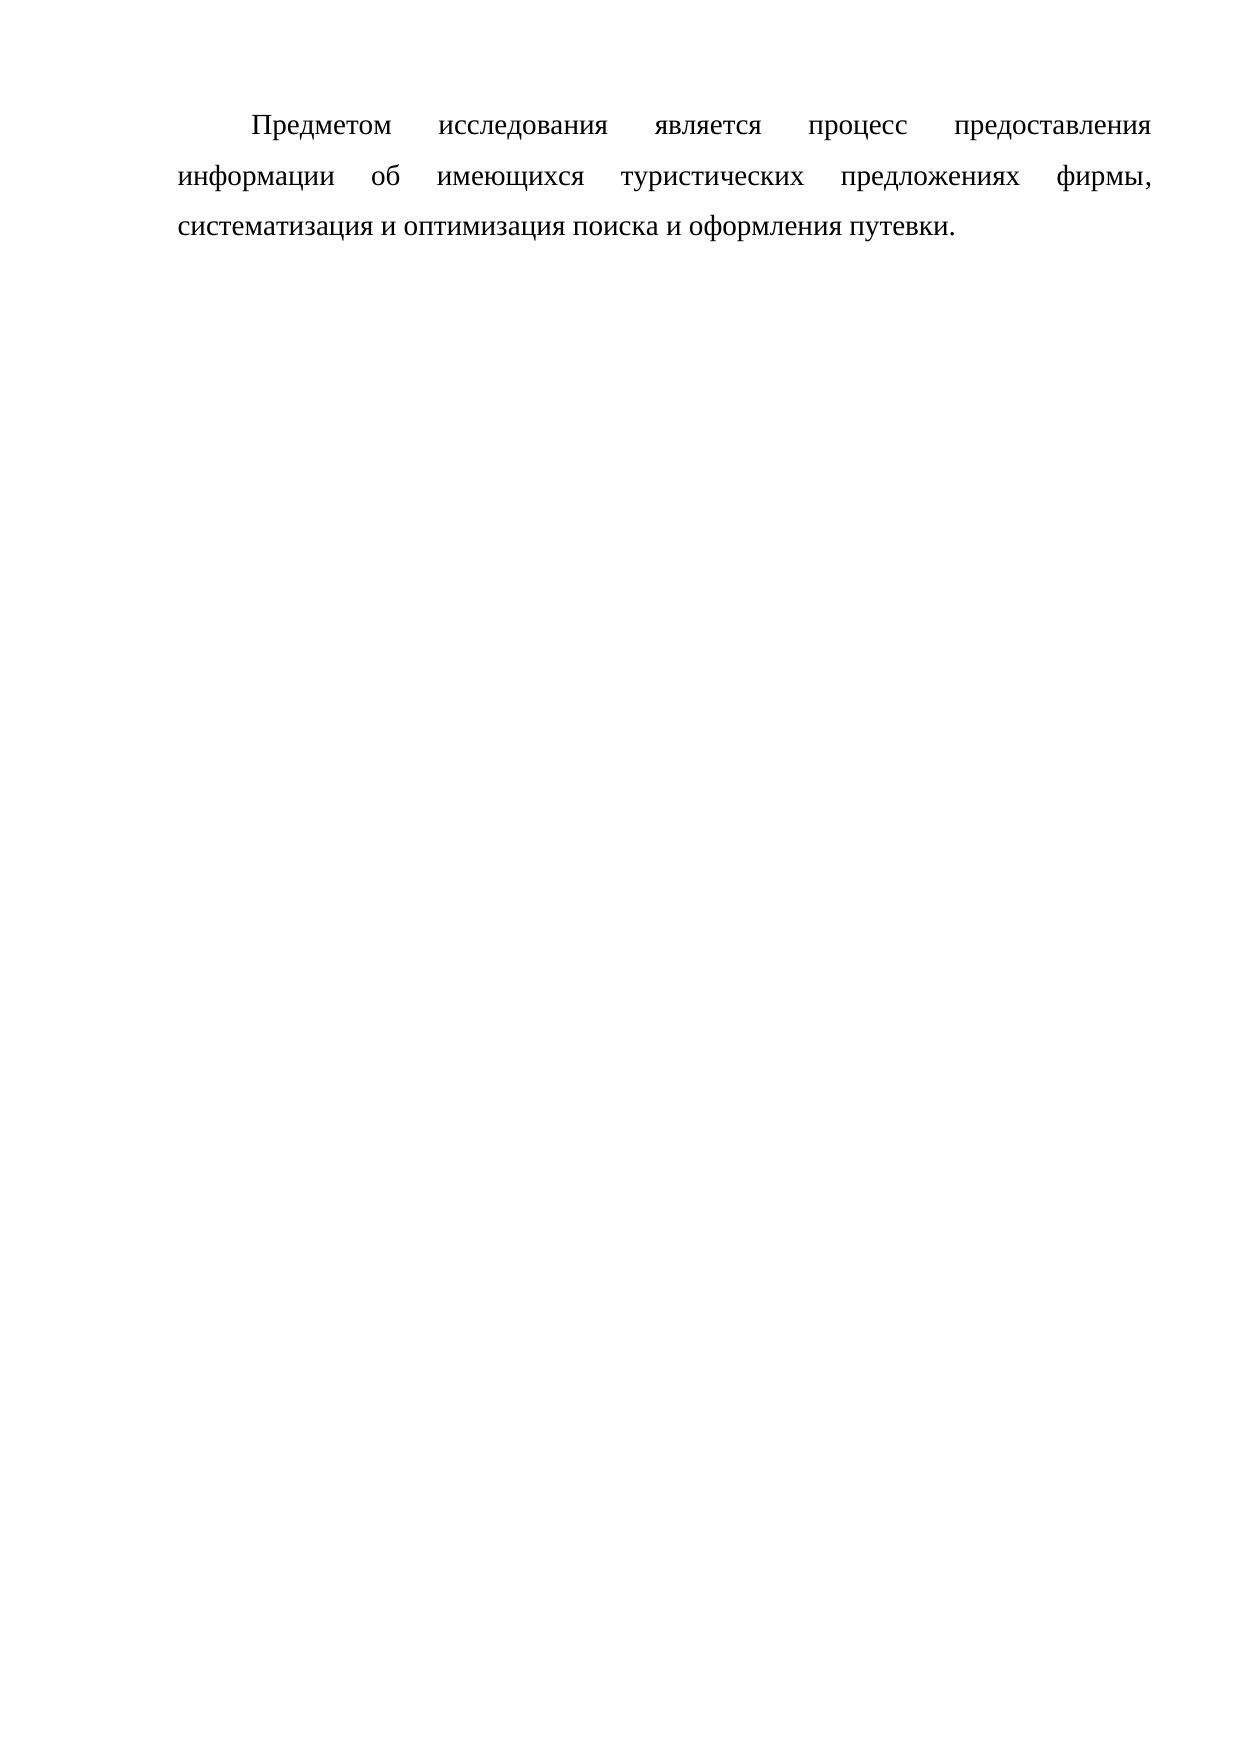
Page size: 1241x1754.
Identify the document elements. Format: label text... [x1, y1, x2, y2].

text Предметом исследования является процесс предоставления информации об имеющихся туристических предложениях фирмы, систематизация и оптимизация поиска и оформления путевки. [177, 107, 1152, 241]
